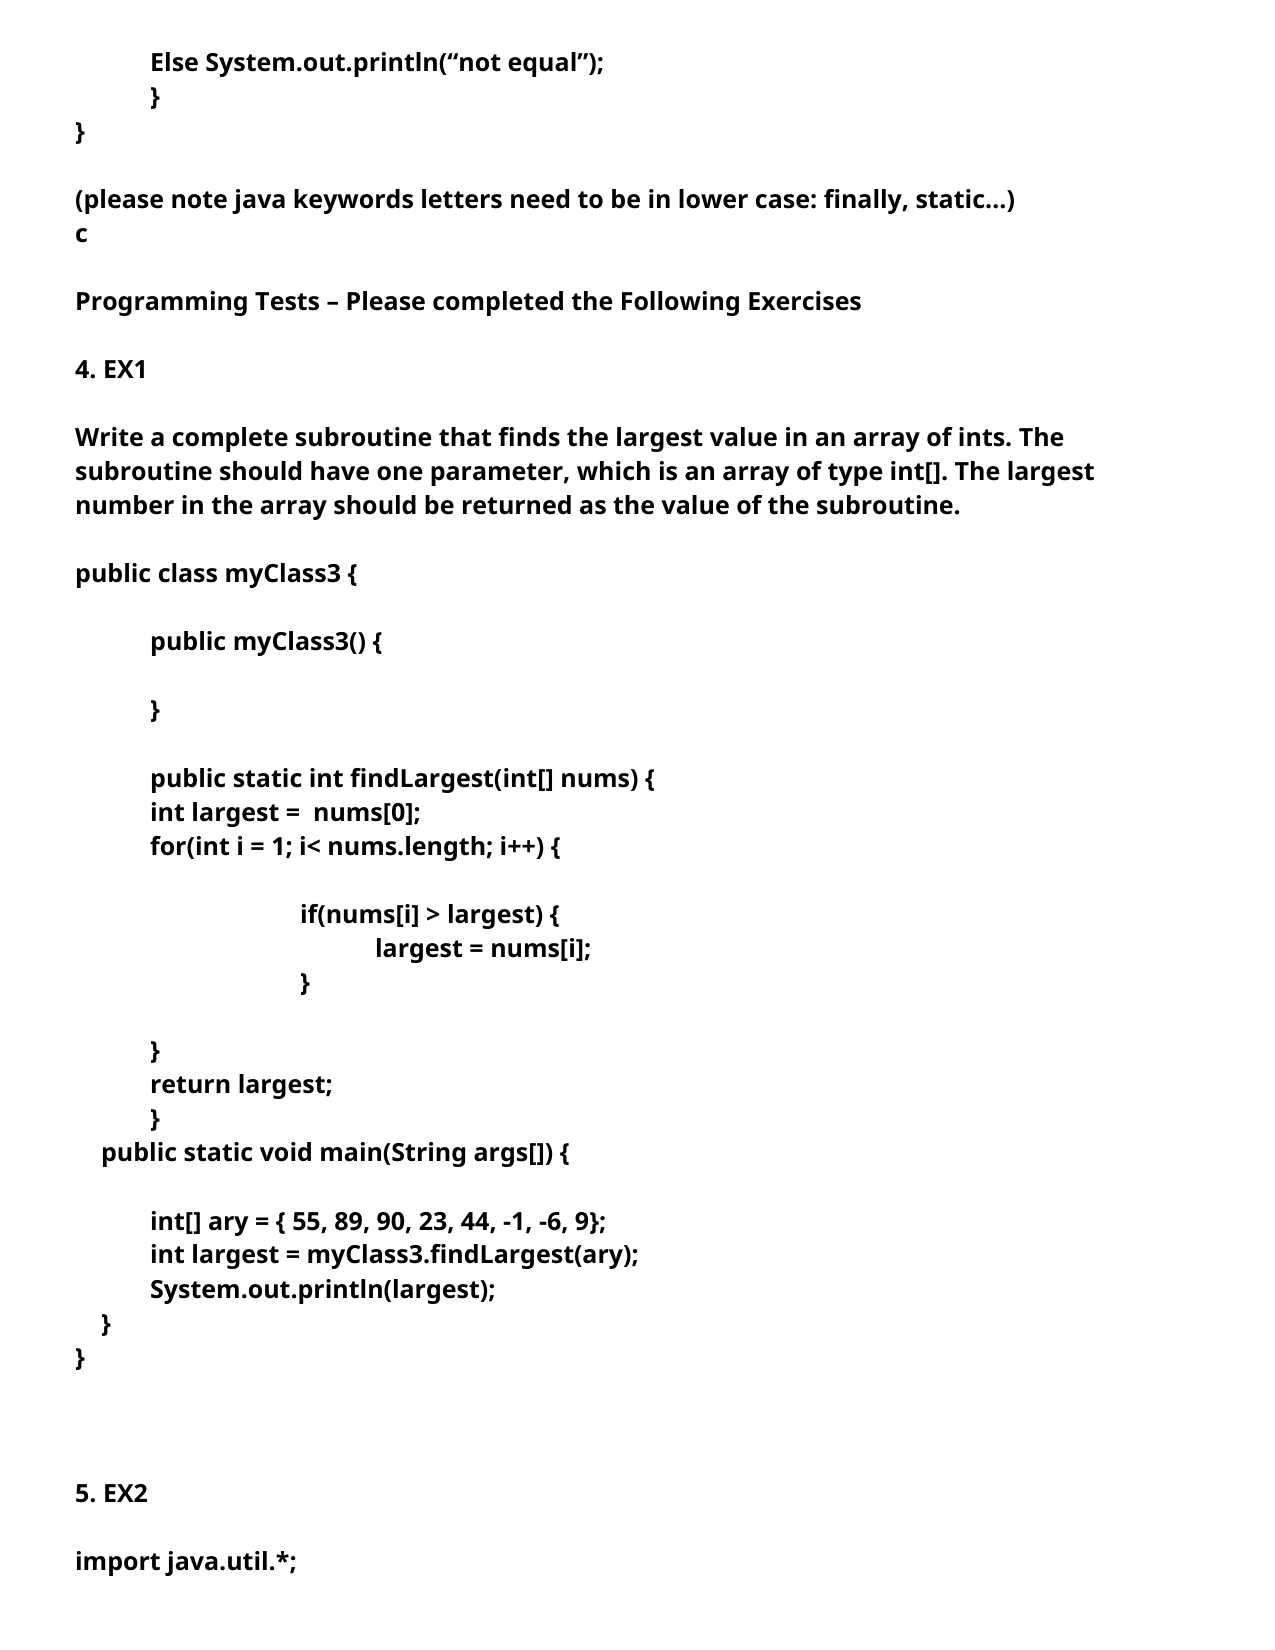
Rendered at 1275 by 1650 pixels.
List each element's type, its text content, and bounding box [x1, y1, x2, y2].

text } [75, 1033, 1200, 1067]
text int[] ary = { 55, 89, 90, 23, 44, -1, -6, 9}; [75, 1203, 1200, 1237]
text Write a complete subroutine that finds the largest value in an array of ints. The subroutine should have one parameter, which is an array of type int[]. The largest number in the array should be returned as the value of the subroutine. [75, 420, 1200, 522]
text } [75, 692, 1200, 726]
text import java.util.*; [75, 1544, 1200, 1578]
text 5. EX2 [75, 1476, 1200, 1510]
text c [75, 215, 1200, 249]
text Else System.out.println(“not equal”); [75, 45, 1200, 79]
text Programming Tests – Please completed the Following Exercises [75, 283, 1200, 317]
text return largest; [75, 1067, 1200, 1101]
text public static int findLargest(int[] nums) { [75, 760, 1200, 794]
text for(int i = 1; i< nums.length; i++) { [75, 828, 1200, 862]
text public myClass3() { [75, 624, 1200, 658]
text } [75, 113, 1200, 147]
text (please note java keywords letters need to be in lower case: finally, static…) [75, 181, 1200, 215]
text } [75, 79, 1200, 113]
text } [75, 965, 1200, 999]
text System.out.println(largest); [75, 1271, 1200, 1305]
text } [75, 1305, 1200, 1339]
text int largest = myClass3.findLargest(ary); [75, 1237, 1200, 1271]
text int largest = nums[0]; [75, 794, 1200, 828]
text public static void main(String args[]) { [75, 1135, 1200, 1169]
text } [75, 1339, 1200, 1373]
text 4. EX1 [75, 352, 1200, 386]
text public class myClass3 { [75, 556, 1200, 590]
text } [75, 1101, 1200, 1135]
text if(nums[i] > largest) { [75, 897, 1200, 931]
text largest = nums[i]; [75, 931, 1200, 965]
